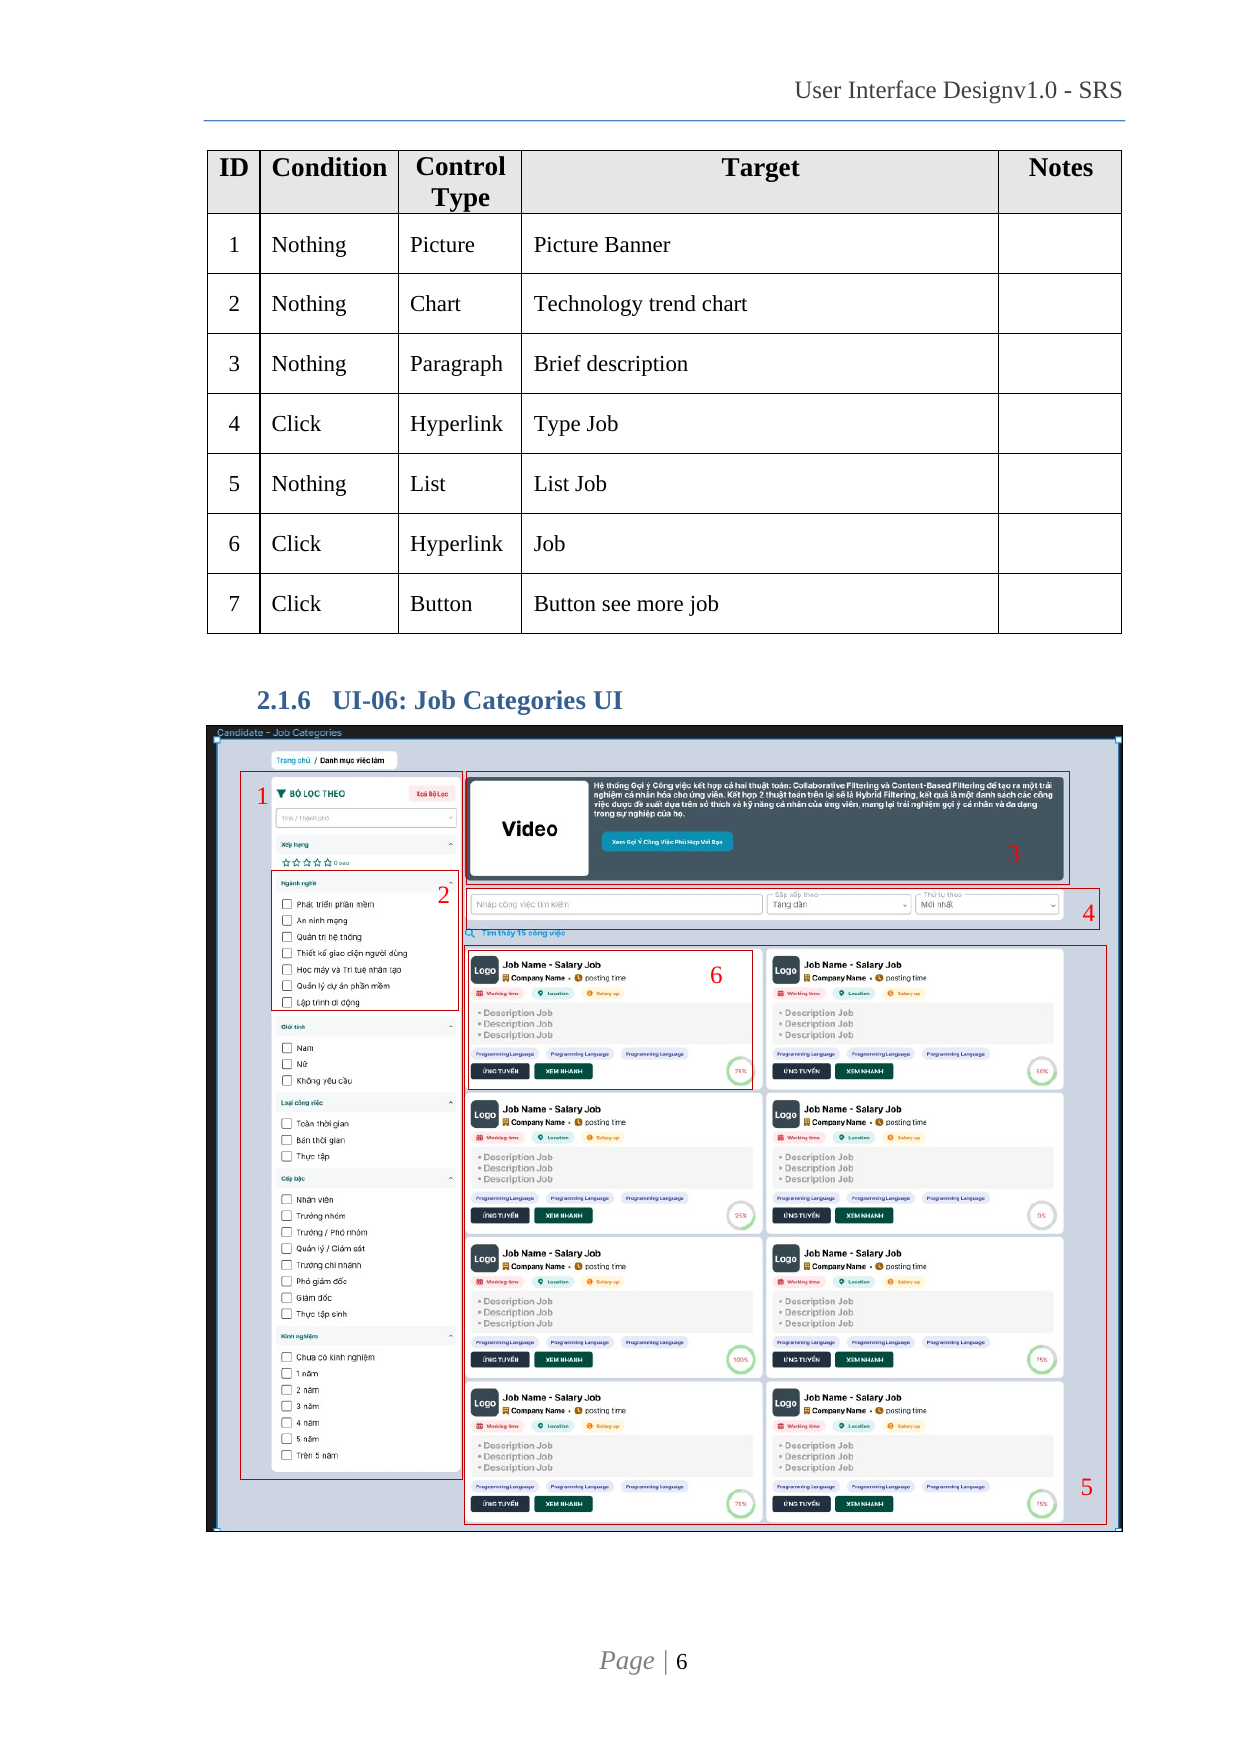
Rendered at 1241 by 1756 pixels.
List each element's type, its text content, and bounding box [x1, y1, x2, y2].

table_cell Paragraph [399, 334, 521, 393]
table_cell Nothing [261, 334, 398, 393]
list UI-06: Job Categories UI [257, 684, 1182, 715]
table_cell Picture Banner [522, 214, 998, 273]
table_cell 7 [208, 574, 259, 632]
table_cell Click [261, 574, 398, 632]
table_cell Click [261, 514, 398, 573]
table_cell Hyperlink [399, 514, 521, 573]
table_cell Nothing [261, 454, 398, 513]
table_header Control Type [399, 151, 521, 213]
table_cell Brief description [522, 334, 998, 393]
table_cell [999, 274, 1121, 333]
table_cell Job [522, 514, 998, 573]
table_cell Nothing [261, 214, 398, 273]
table_header Target [522, 151, 998, 213]
table_cell [999, 574, 1121, 632]
table_cell [999, 454, 1121, 513]
table_header Condition [261, 151, 398, 213]
table_cell 1 [208, 214, 259, 273]
table_cell 5 [208, 454, 259, 513]
table_cell Button see more job [522, 574, 998, 632]
picture [207, 726, 1122, 1531]
table_cell Hyperlink [399, 394, 521, 453]
table_cell Technology trend chart [522, 274, 998, 333]
table_cell Type Job [522, 394, 998, 453]
table_cell 4 [208, 394, 259, 453]
table_cell List Job [522, 454, 998, 513]
table_cell 3 [208, 334, 259, 393]
table_cell 2 [208, 274, 259, 333]
table_header ID [208, 151, 259, 213]
table_cell [999, 334, 1121, 393]
table_cell [999, 394, 1121, 453]
table_cell List [399, 454, 521, 513]
table_cell Picture [399, 214, 521, 273]
table_cell 6 [208, 514, 259, 573]
table_cell Click [261, 394, 398, 453]
table_cell [999, 214, 1121, 273]
table_header Notes [999, 151, 1121, 213]
table_cell Nothing [261, 274, 398, 333]
table_cell [999, 514, 1121, 573]
table_cell Button [399, 574, 521, 632]
table_cell Chart [399, 274, 521, 333]
